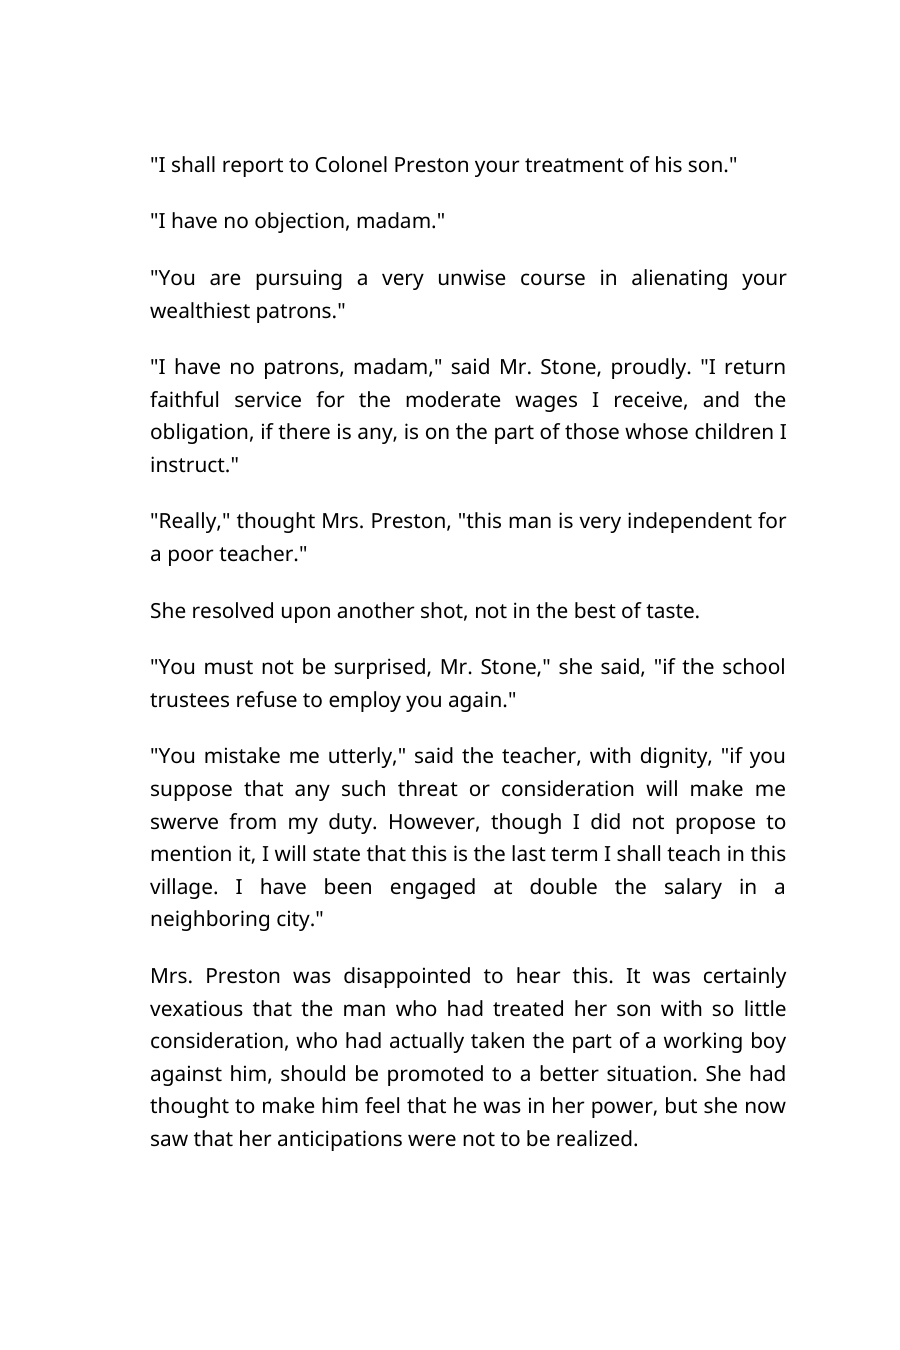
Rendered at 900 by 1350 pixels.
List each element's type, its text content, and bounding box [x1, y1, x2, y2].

text "You must not be surprised, Mr. Stone," she said, "if the school trustees refuse to employ you again." [150, 652, 787, 713]
text She resolved upon another shot, not in the best of taste. [150, 596, 787, 624]
text "You are pursuing a very unwise course in alienating your wealthiest patrons." [150, 263, 787, 324]
text "Really," thought Mrs. Preston, "this man is very independent for a poor teacher." [150, 507, 787, 568]
text "I shall report to Colonel Preston your treatment of his son." [150, 150, 787, 178]
text Mrs. Preston was disappointed to hear this. It was certainly vexatious that the man who had treated her son with so little consideration, who had actually taken the part of a working boy against him, should be promoted to a better situation. She had thought to make him feel that he was in her power, but she now saw that her anticipations were not to be realized. [150, 961, 787, 1153]
text "I have no patrons, madam," said Mr. Stone, proudly. "I return faithful service for the moderate wages I receive, and the obligation, if there is any, is on the part of those whose children I instruct." [150, 352, 787, 478]
text "You mistake me utterly," said the teacher, with dignity, "if you suppose that any such threat or consideration will make me swerve from my duty. However, though I did not propose to mention it, I will state that this is the last term I shall teach in this village. I have been engaged at double the salary in a neighboring city." [150, 742, 787, 933]
text "I have no objection, madam." [150, 207, 787, 235]
